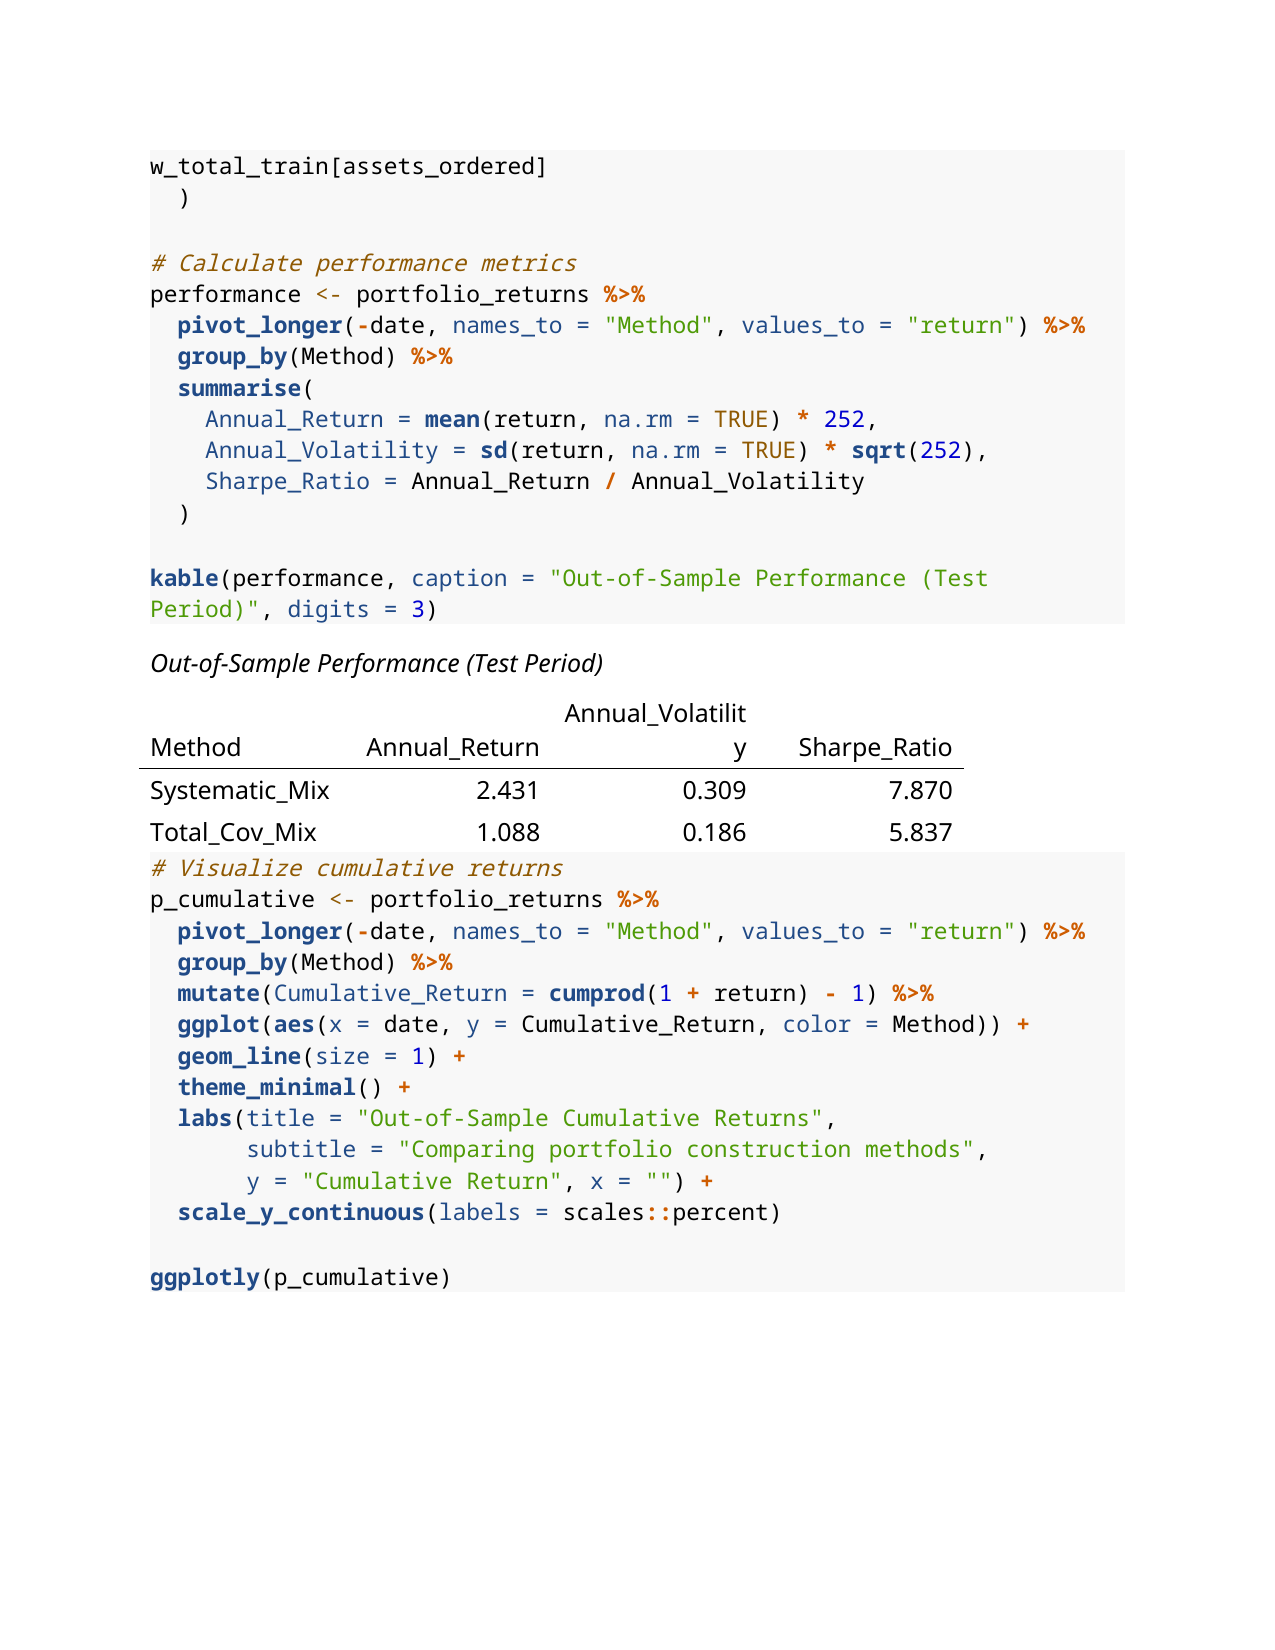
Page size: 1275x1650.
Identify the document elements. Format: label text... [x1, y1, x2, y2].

table_cell Total_Cov_Mix [139, 811, 345, 852]
table_cell 0.186 [551, 811, 757, 852]
table_header Annual_Return [345, 692, 551, 767]
table_cell 5.837 [758, 811, 964, 852]
table_cell 2.431 [345, 769, 551, 811]
table_cell 1.088 [345, 811, 551, 852]
text # Visualize cumulative returns p_cumulative <- portfolio_returns %>% pivot_longer(-date, names_to = "Method", values_to = "return") %>% group_by(Method) %>% mutate(Cumulative_Return = cumprod(1 + return) - 1) %>% ggplot(aes(x = date, y = Cumulative_Return, color = Method)) + geom_line(size = 1) + theme_minimal() + labs(title = "Out-of-Sample Cumulative Returns", subtitle = "Comparing portfolio construction methods", y = "Cumulative Return", x = "") + scale_y_continuous(labels = scales::percent) ggplotly(p_cumulative) [150, 852, 1125, 1292]
table_header Annual_Volatility [551, 692, 757, 767]
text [150, 150, 1125, 624]
table_cell 0.309 [551, 769, 757, 811]
table_header Method [139, 692, 345, 767]
table_cell 7.870 [758, 769, 964, 811]
table_cell Systematic_Mix [139, 769, 345, 811]
text Out-of-Sample Performance (Test Period) [150, 645, 1125, 679]
table_header Sharpe_Ratio [758, 692, 964, 767]
